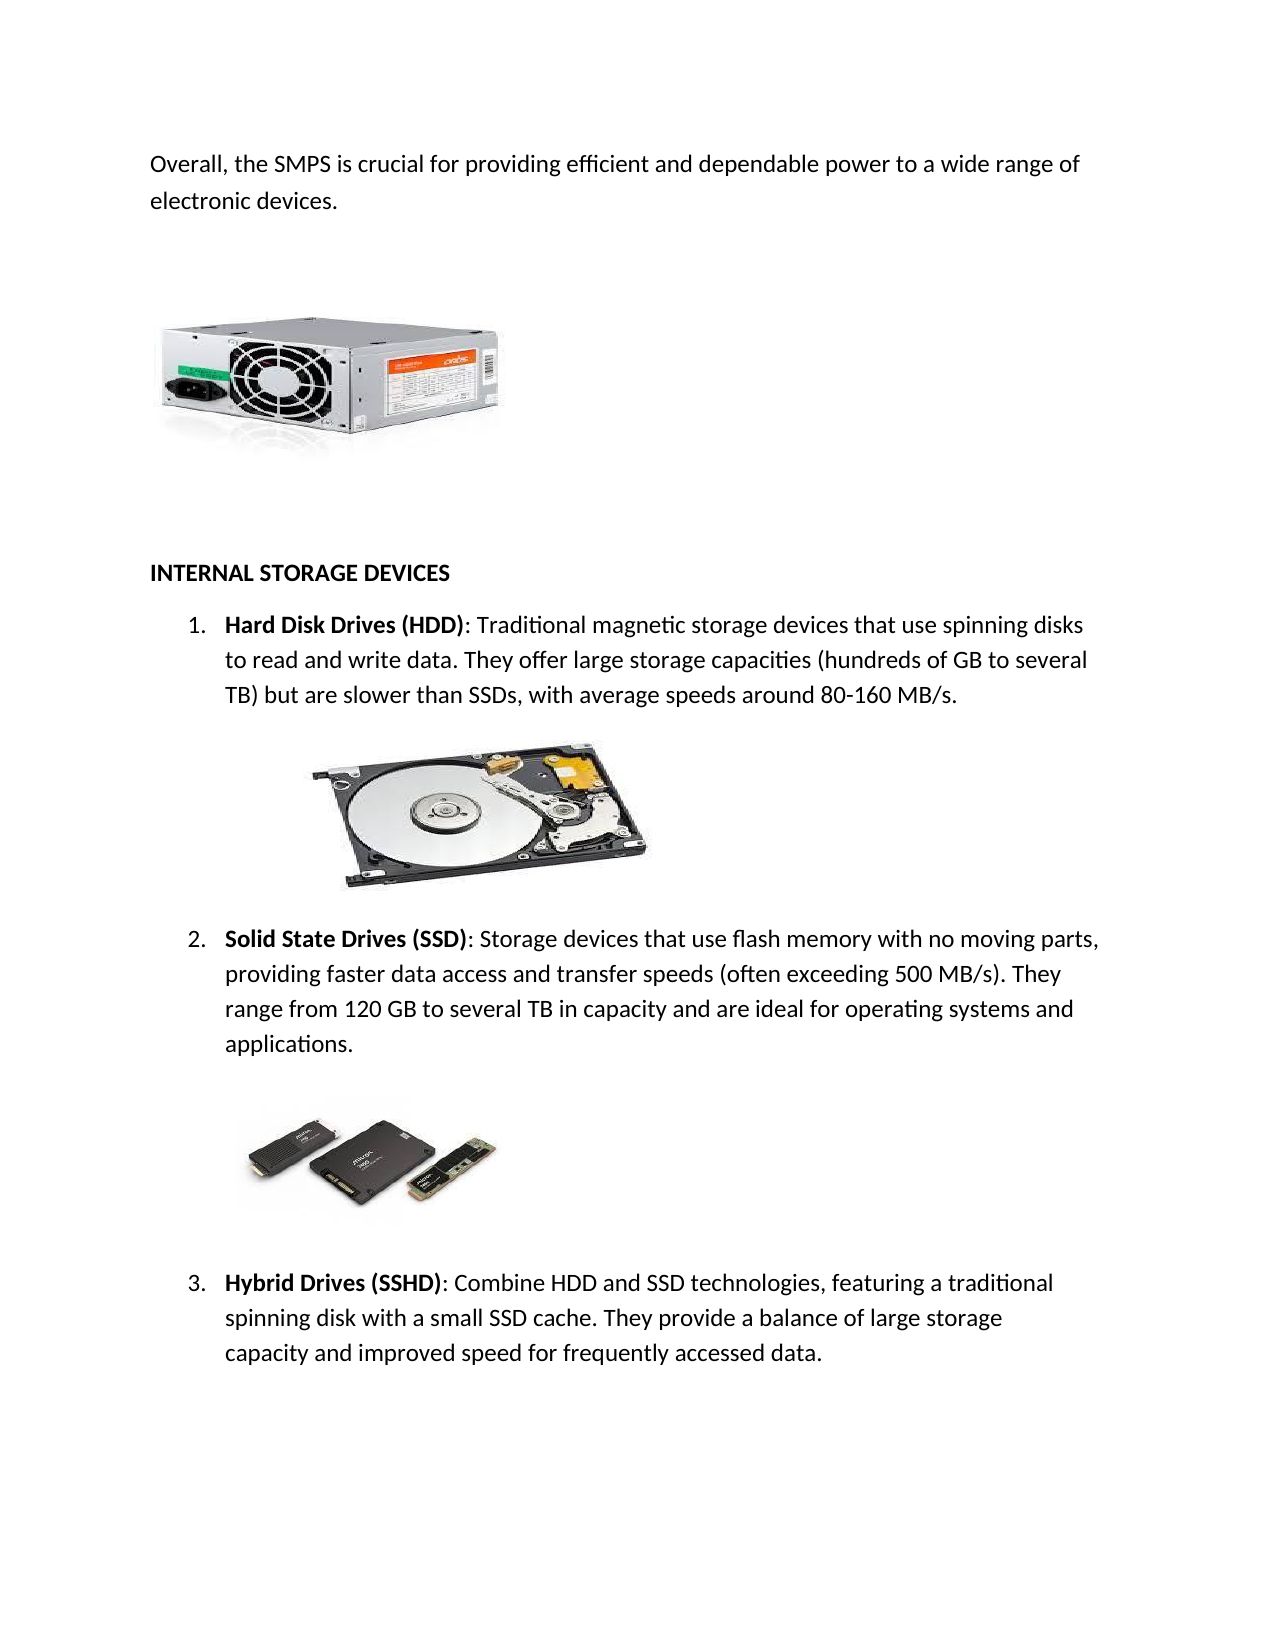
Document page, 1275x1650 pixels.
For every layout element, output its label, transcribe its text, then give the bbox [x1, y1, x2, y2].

picture [153, 317, 506, 462]
list Solid State Drives (SSD): Storage devices that use flash memory with no moving parts, providing faster data access and transfer speeds (often exceeding 500 MB/s). They range from 120 GB to several TB in capacity and are ideal for operating systems and applications. [187, 924, 1120, 1059]
picture [236, 1097, 504, 1226]
list Hybrid Drives (SSHD): Combine HDD and SSD technologies, featuring a traditional spinning disk with a small SSD cache. They provide a balance of large storage capacity and improved speed for frequently accessed data. [187, 1267, 1090, 1368]
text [150, 148, 1125, 215]
list Hard Disk Drives (HDD): Traditional magnetic storage devices that use spinning disks to read and write data. They offer large storage capacities (hundreds of GB to several TB) but are slower than SSDs, with average speeds around 80-160 MB/s. [187, 609, 1107, 709]
picture [303, 740, 653, 891]
subtitle INTERNAL STORAGE DEVICES [150, 557, 1125, 587]
